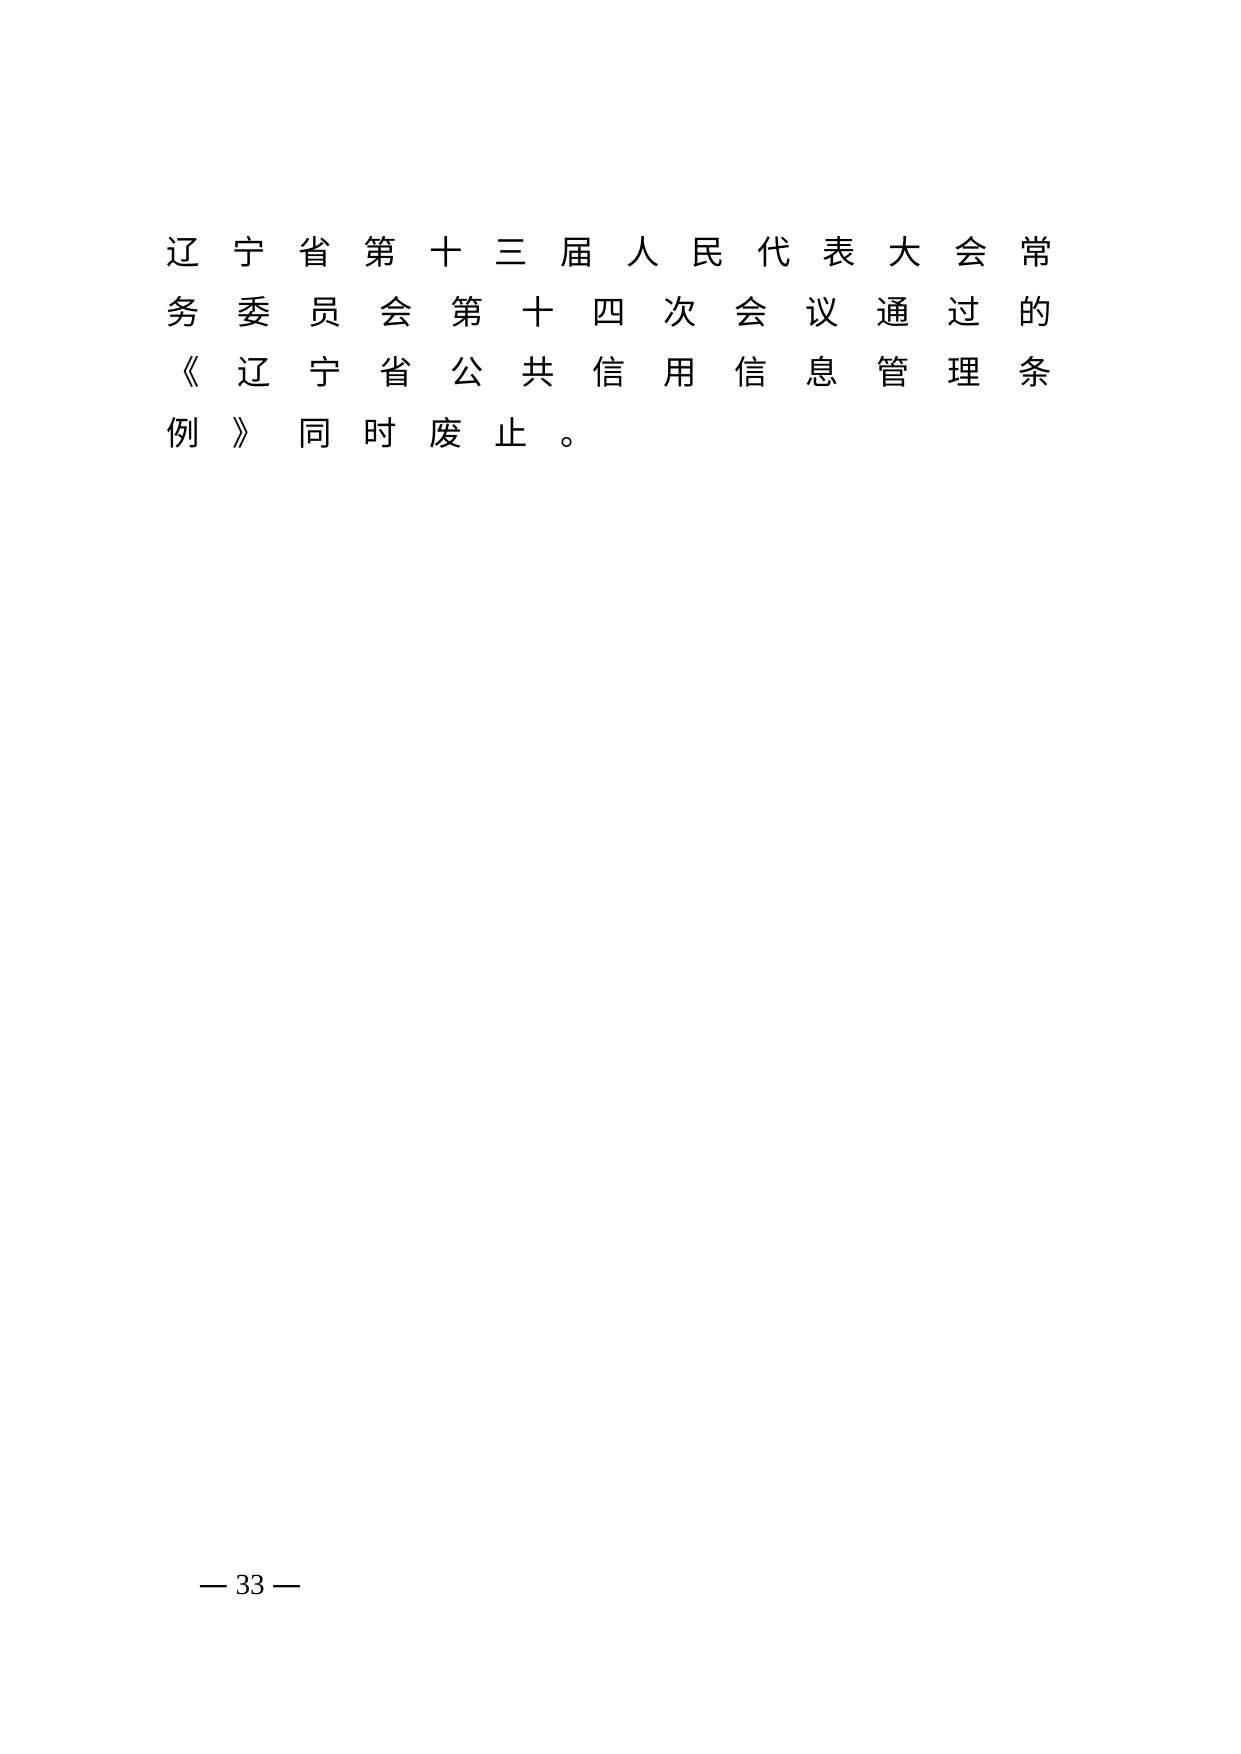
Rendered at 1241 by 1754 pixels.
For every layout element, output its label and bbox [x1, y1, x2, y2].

text [167, 219, 1085, 461]
